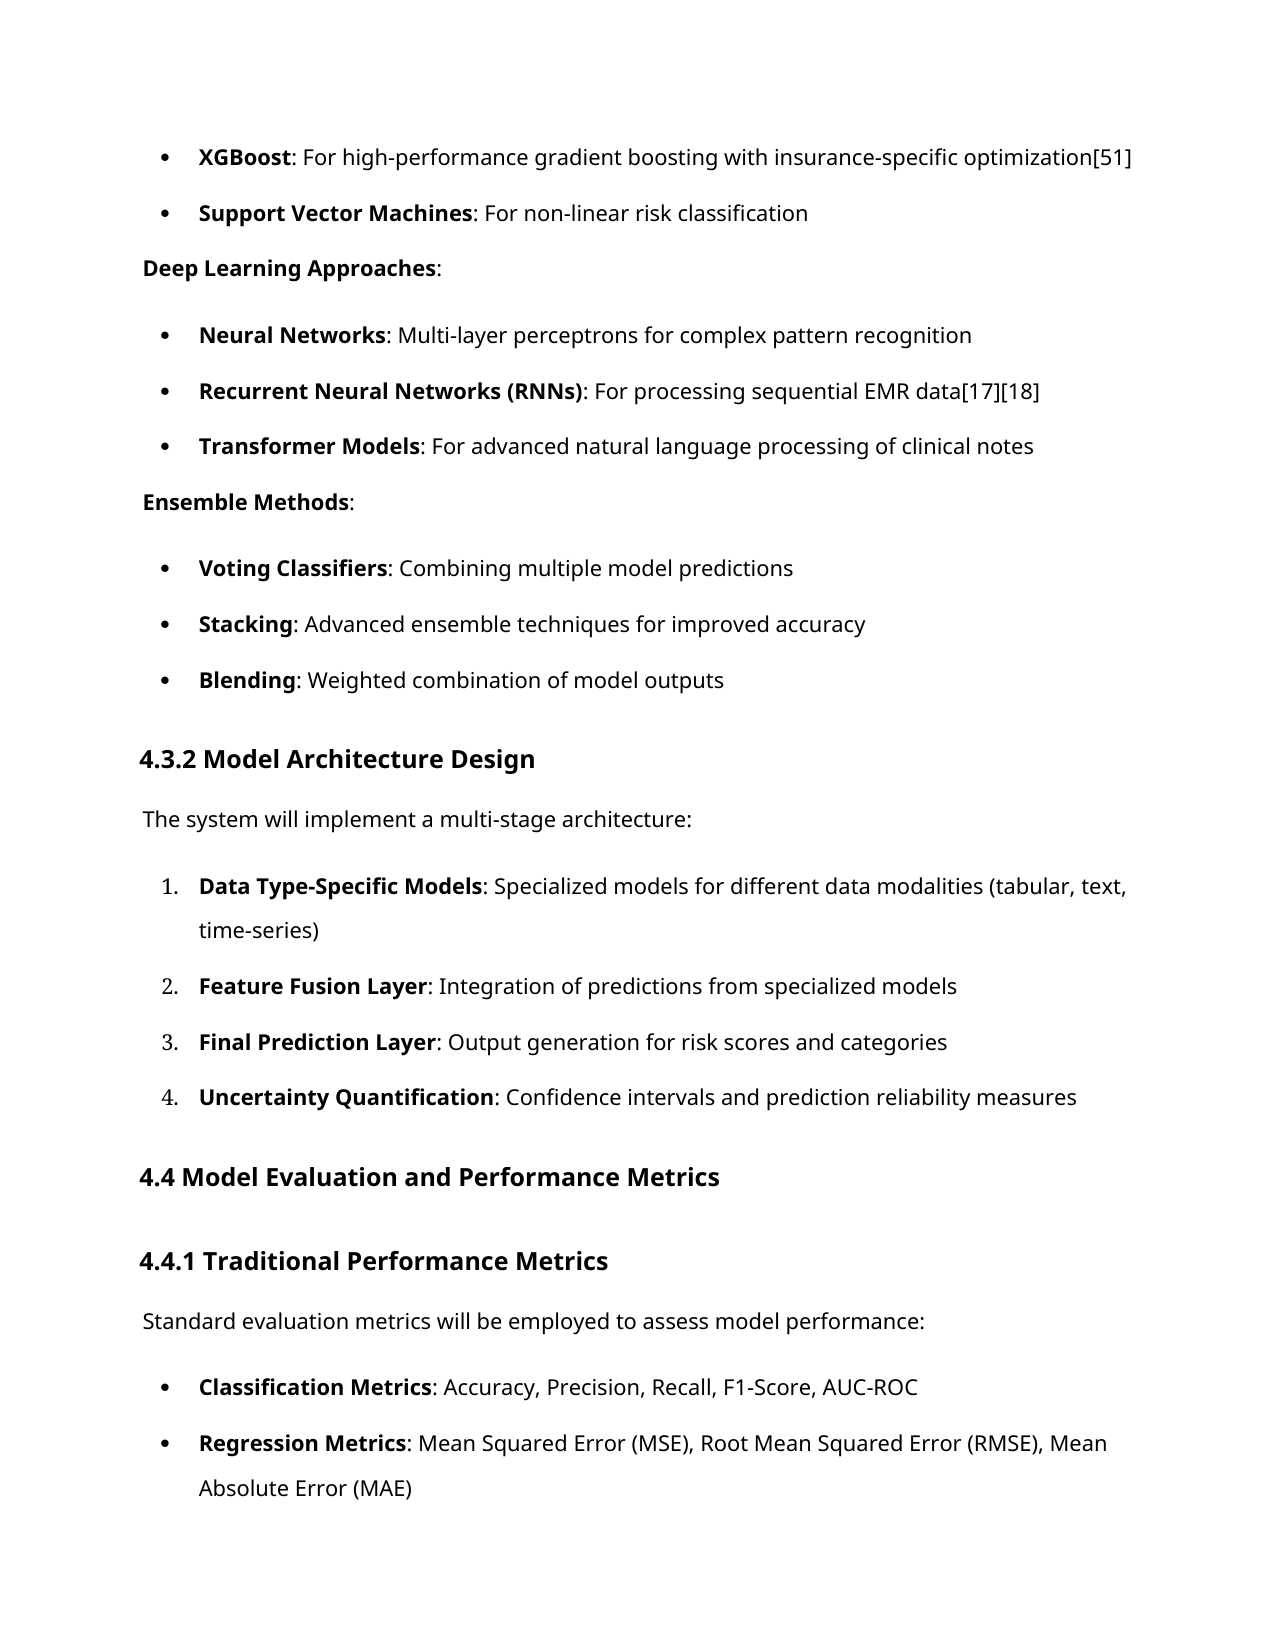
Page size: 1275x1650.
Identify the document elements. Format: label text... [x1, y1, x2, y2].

text The system will implement a multi-stage architecture: [142, 804, 1133, 834]
list Recurrent Neural Networks (RNNs): For processing sequential EMR data[17][18] [161, 376, 1133, 405]
text 4.4 Model Evaluation and Performance Metrics [139, 1160, 1133, 1194]
list Classification Metrics: Accuracy, Precision, Recall, F1-Score, AUC-ROC [161, 1372, 1133, 1402]
text Ensemble Methods: [142, 487, 1133, 517]
list Stacking: Advanced ensemble techniques for improved accuracy [161, 609, 1133, 639]
list Uncertainty Quantification: Confidence intervals and prediction reliability measures [161, 1082, 1133, 1112]
list Voting Classifiers: Combining multiple model predictions [161, 553, 1133, 583]
list Blending: Weighted combination of model outputs [161, 665, 1133, 694]
list Support Vector Machines: For non-linear risk classification [161, 198, 1133, 228]
text Standard evaluation metrics will be employed to assess model performance: [142, 1306, 1133, 1335]
list Regression Metrics: Mean Squared Error (MSE), Root Mean Squared Error (RMSE), Mean Absolute Error (MAE) [161, 1428, 1133, 1502]
list Data Type-Specific Models: Specialized models for different data modalities (tabular, text, time-series) [161, 871, 1133, 945]
list Transformer Models: For advanced natural language processing of clinical notes [161, 431, 1133, 461]
list Final Prediction Layer: Output generation for risk scores and categories [161, 1027, 1133, 1056]
text 4.3.2 Model Architecture Design [139, 742, 1133, 776]
text 4.4.1 Traditional Performance Metrics [139, 1244, 1133, 1278]
list Neural Networks: Multi-layer perceptrons for complex pattern recognition [161, 320, 1133, 350]
list Feature Fusion Layer: Integration of predictions from specialized models [161, 971, 1133, 1001]
list XGBoost: For high-performance gradient boosting with insurance-specific optimization[51] [161, 142, 1133, 172]
text Deep Learning Approaches: [142, 253, 1133, 283]
